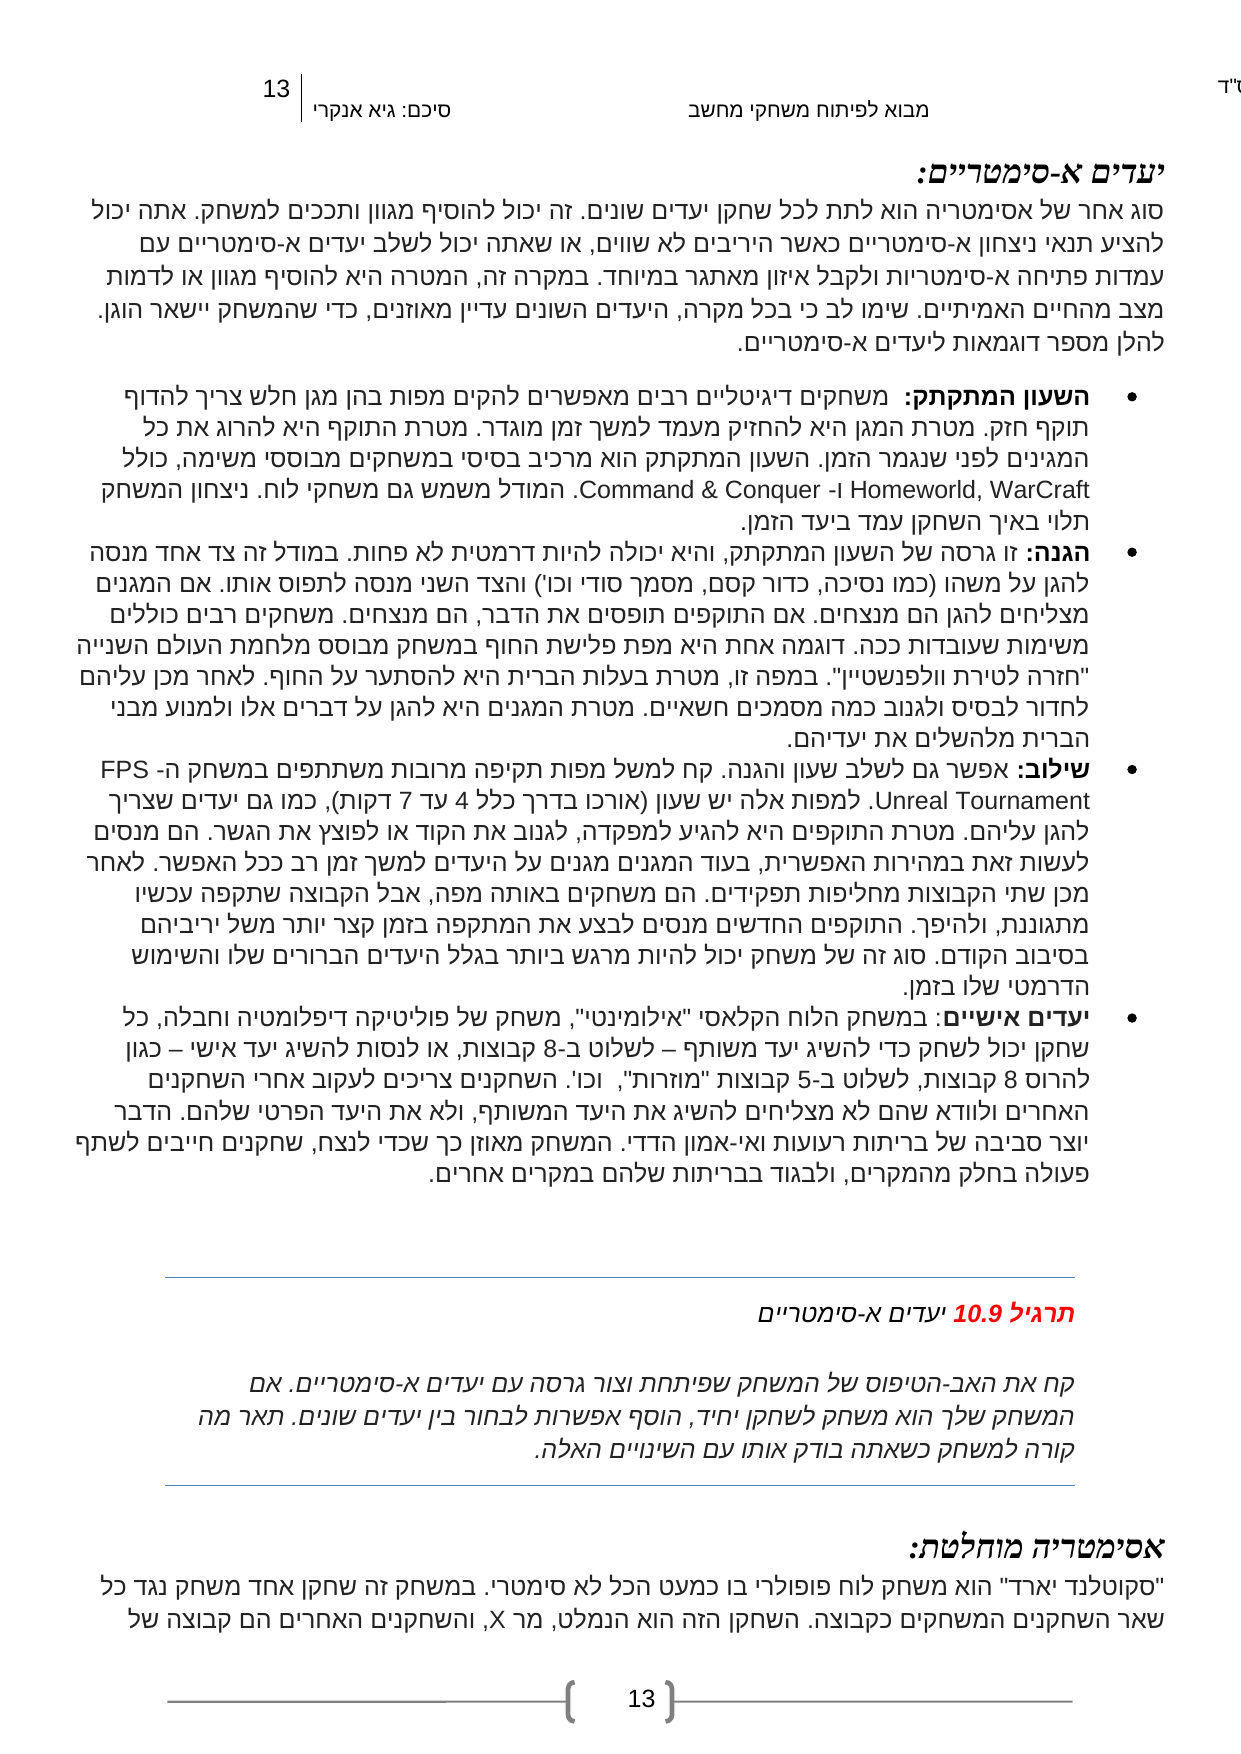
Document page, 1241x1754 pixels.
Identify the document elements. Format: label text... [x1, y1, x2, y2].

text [75, 1572, 1165, 1633]
text קח את האב-הטיפוס של המשחק שפיתחת וצור גרסה עם יעדים א-סימטריים. אם המשחק שלך הוא משחק לשחקן יחיד, הוסף אפשרות לבחור בין יעדים שונים. תאר מה קורה למשחק כשאתה בודק אותו עם השינויים האלה. [165, 1347, 1075, 1485]
subtitle יעדים א-סימטריים: [75, 152, 1165, 191]
list שילוב: אפשר גם לשלב שעון והגנה. קח למשל מפות תקיפה מרובות משתתפים במשחק ה- FPS Unreal Tournament. למפות אלה יש שעון (אורכו בדרך כלל 4 עד 7 דקות), כמו גם יעדים שצריך להגן עליהם. מטרת התוקפים היא להגיע למפקדה, לגנוב את הקוד או לפוצץ את הגשר. הם מנסים לעשות זאת במהירות האפשרית, בעוד המגנים מגנים על היעדים למשך זמן רב ככל האפשר. לאחר מכן שתי הקבוצות מחליפות תפקידים. הם משחקים באותה מפה, אבל הקבוצה שתקפה עכשיו מתגוננת, ולהיפך. התוקפים החדשים מנסים לבצע את המתקפה בזמן קצר יותר משל יריביהם בסיבוב הקודם. סוג זה של משחק יכול להיות מרגש ביותר בגלל היעדים הברורים שלו והשימוש הדרמטי שלו בזמן. [75, 755, 1128, 1001]
list יעדים אישיים: במשחק הלוח הקלאסי "אילומינטי", משחק של פוליטיקה דיפלומטיה וחבלה, כל שחקן יכול לשחק כדי להשיג יעד משותף – לשלוט ב-8 קבוצות, או לנסות להשיג יעד אישי – כגון להרוס 8 קבוצות, לשלוט ב-5 קבוצות "מוזרות", וכו'. השחקנים צריכים לעקוב אחרי השחקנים האחרים ולוודא שהם לא מצליחים להשיג את היעד המשותף, ולא את היעד הפרטי שלהם. הדבר יוצר סביבה של בריתות רעועות ואי-אמון הדדי. המשחק מאוזן כך שכדי לנצח, שחקנים חייבים לשתף פעולה בחלק מהמקרים, ולבגוד בבריתות שלהם במקרים אחרים. [75, 1003, 1128, 1187]
list הגנה: זו גרסה של השעון המתקתק, והיא יכולה להיות דרמטית לא פחות. במודל זה צד אחד מנסה להגן על משהו (כמו נסיכה, כדור קסם, מסמך סודי וכו') והצד השני מנסה לתפוס אותו. אם המגנים מצליחים להגן הם מנצחים. אם התוקפים תופסים את הדבר, הם מנצחים. משחקים רבים כוללים משימות שעובדות ככה. דוגמה אחת היא מפת פלישת החוף במשחק מבוסס מלחמת העולם השנייה "חזרה לטירת וולפנשטיין". במפה זו, מטרת בעלות הברית היא להסתער על החוף. לאחר מכן עליהם לחדור לבסיס ולגנוב כמה מסמכים חשאיים. מטרת המגנים היא להגן על דברים אלו ולמנוע מבני הברית מלהשלים את יעדיהם. [75, 537, 1128, 753]
text סוג אחר של אסימטריה הוא לתת לכל שחקן יעדים שונים. זה יכול להוסיף מגוון ותככים למשחק. אתה יכול להציע תנאי ניצחון א-סימטריים כאשר היריבים לא שווים, או שאתה יכול לשלב יעדים א-סימטריים עם עמדות פתיחה א-סימטריות ולקבל איזון מאתגר במיוחד. במקרה זה, המטרה היא להוסיף מגוון או לדמות מצב מהחיים האמיתיים. שימו לב כי בכל מקרה, היעדים השונים עדיין מאוזנים, כדי שהמשחק יישאר הוגן. להלן מספר דוגמאות ליעדים א-סימטריים. [75, 196, 1165, 357]
list השעון המתקתק: משחקים דיגיטליים רבים מאפשרים להקים מפות בהן מגן חלש צריך להדוף תוקף חזק. מטרת המגן היא להחזיק מעמד למשך זמן מוגדר. מטרת התוקף היא להרוג את כל המגינים לפני שנגמר הזמן. השעון המתקתק הוא מרכיב בסיסי במשחקים מבוססי משימה, כולל Homeworld, WarCraft ו- Command & Conquer. המודל משמש גם משחקי לוח. ניצחון המשחק תלוי באיך השחקן עמד ביעד הזמן. [75, 382, 1128, 535]
text תרגיל 10.9 יעדים א-סימטריים [165, 1278, 1075, 1327]
subtitle אסימטריה מוחלטת: [75, 1528, 1165, 1566]
